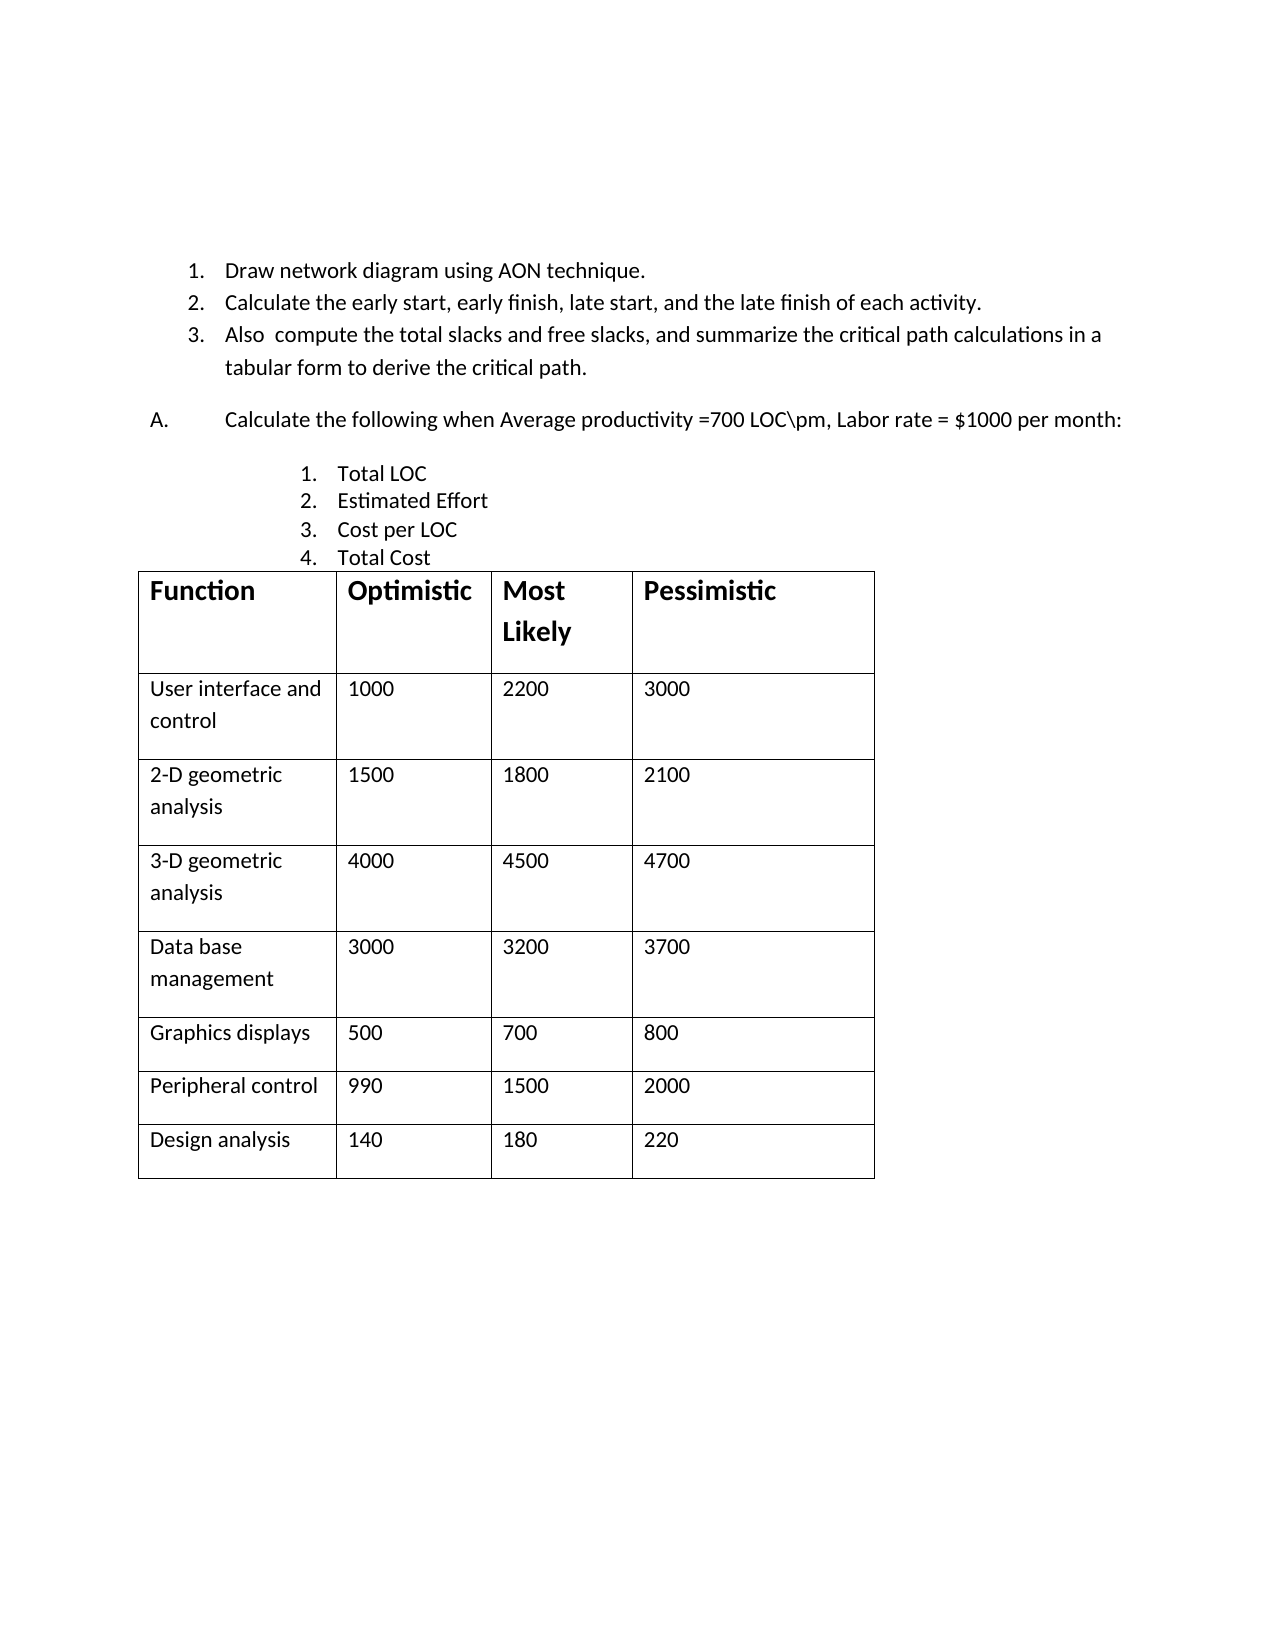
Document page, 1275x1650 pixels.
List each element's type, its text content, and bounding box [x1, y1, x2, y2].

table_cell 1800 [492, 760, 632, 845]
table_cell 140 [337, 1125, 491, 1178]
table_cell 3200 [492, 932, 632, 1017]
table_cell 700 [492, 1018, 632, 1071]
table_cell 1500 [492, 1072, 632, 1124]
table_cell Graphics displays [139, 1018, 336, 1071]
table_cell 3-D geometric analysis [139, 846, 336, 931]
table_cell Peripheral control [139, 1072, 336, 1124]
list Draw network diagram using AON technique. [187, 256, 1125, 284]
table_cell 1500 [337, 760, 491, 845]
text A. Calculate the following when Average productivity =700 LOC\pm, Labor rate = $1000 per month: [150, 406, 1125, 434]
table_cell 180 [492, 1125, 632, 1178]
table_cell Design analysis [139, 1125, 336, 1178]
table_cell User interface and control [139, 674, 336, 759]
table_header Pessimistic [633, 572, 874, 673]
table_header Most Likely [492, 572, 632, 673]
list Calculate the early start, early finish, late start, and the late finish of each activity. [187, 288, 1125, 316]
table_cell 990 [337, 1072, 491, 1124]
table_cell 3000 [633, 674, 874, 759]
table_header Optimistic [337, 572, 491, 673]
table_cell 500 [337, 1018, 491, 1071]
table_cell 220 [633, 1125, 874, 1178]
table_cell 3700 [633, 932, 874, 1017]
table_cell 2100 [633, 760, 874, 845]
list Total LOC [300, 459, 1125, 487]
list Estimated Effort [300, 487, 1125, 515]
table_cell 800 [633, 1018, 874, 1071]
table_cell Data base management [139, 932, 336, 1017]
table_cell 2200 [492, 674, 632, 759]
table_cell 3000 [337, 932, 491, 1017]
list Also compute the total slacks and free slacks, and summarize the critical path calculations in a tabular form to derive the critical path. [187, 320, 1125, 381]
list Total Cost [300, 543, 1125, 571]
table_cell 2000 [633, 1072, 874, 1124]
table_cell 4700 [633, 846, 874, 931]
list Cost per LOC [300, 515, 1125, 543]
table_cell 2-D geometric analysis [139, 760, 336, 845]
table_header Function [139, 572, 336, 673]
table_cell 4000 [337, 846, 491, 931]
table_cell 4500 [492, 846, 632, 931]
table_cell 1000 [337, 674, 491, 759]
